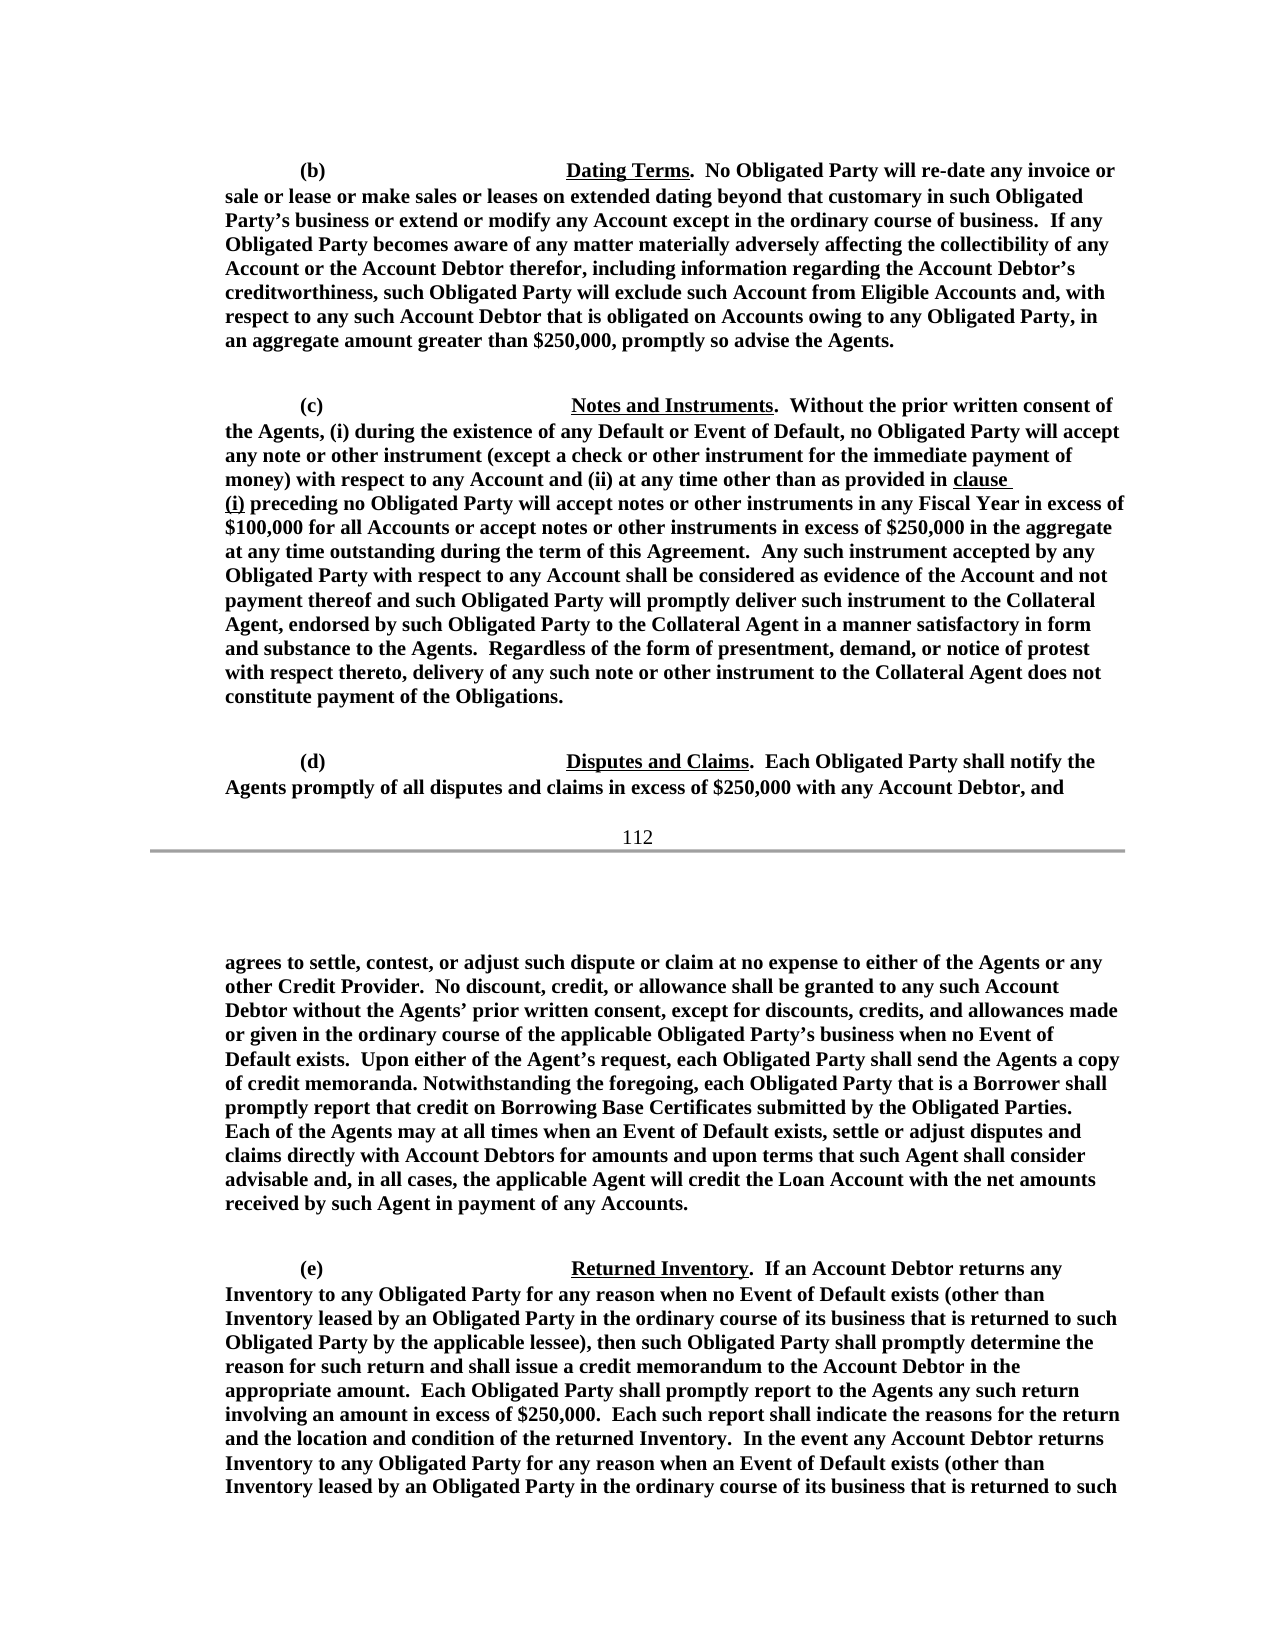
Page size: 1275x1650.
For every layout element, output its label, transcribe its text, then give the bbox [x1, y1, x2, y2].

subtitle (b) Dating Terms. No Obligated Party will re-date any invoice or sale or lease or make sales or leases on extended dating beyond that customary in such Obligated Party’s business or extend or modify any Account except in the ordinary course of business. If any Obligated Party becomes aware of any matter materially adversely affecting the collectibility of any Account or the Account Debtor therefor, including information regarding the Account Debtor’s creditworthiness, such Obligated Party will exclude such Account from Eligible Accounts and, with respect to any such Account Debtor that is obligated on Accounts owing to any Obligated Party, in an aggregate amount greater than $250,000, promptly so advise the Agents. [225, 150, 1125, 352]
subtitle agrees to settle, contest, or adjust such dispute or claim at no expense to either of the Agents or any other Credit Provider. No discount, credit, or allowance shall be granted to any such Account Debtor without the Agents’ prior written consent, except for discounts, credits, and allowances made or given in the ordinary course of the applicable Obligated Party’s business when no Event of Default exists. Upon either of the Agent’s request, each Obligated Party shall send the Agents a copy of credit memoranda. Notwithstanding the foregoing, each Obligated Party that is a Borrower shall promptly report that credit on Borrowing Base Certificates submitted by the Obligated Parties. Each of the Agents may at all times when an Event of Default exists, settle or adjust disputes and claims directly with Account Debtors for amounts and upon terms that such Agent shall consider advisable and, in all cases, the applicable Agent will credit the Loan Account with the net amounts received by such Agent in payment of any Accounts. [225, 950, 1125, 1215]
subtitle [225, 1248, 1125, 1498]
text 112 [150, 825, 1125, 849]
subtitle (c) Notes and Instruments. Without the prior written consent of the Agents, (i) during the existence of any Default or Event of Default, no Obligated Party will accept any note or other instrument (except a check or other instrument for the immediate payment of money) with respect to any Account and (ii) at any time other than as provided in clause (i) preceding no Obligated Party will accept notes or other instruments in any Fiscal Year in excess of $100,000 for all Accounts or accept notes or other instruments in excess of $250,000 in the aggregate at any time outstanding during the term of this Agreement. Any such instrument accepted by any Obligated Party with respect to any Account shall be considered as evidence of the Account and not payment thereof and such Obligated Party will promptly deliver such instrument to the Collateral Agent, endorsed by such Obligated Party to the Collateral Agent in a manner satisfactory in form and substance to the Agents. Regardless of the form of presentment, demand, or notice of protest with respect thereto, delivery of any such note or other instrument to the Collateral Agent does not constitute payment of the Obligations. [225, 386, 1125, 708]
subtitle (d) Disputes and Claims. Each Obligated Party shall notify the Agents promptly of all disputes and claims in excess of $250,000 with any Account Debtor, and [225, 741, 1125, 799]
